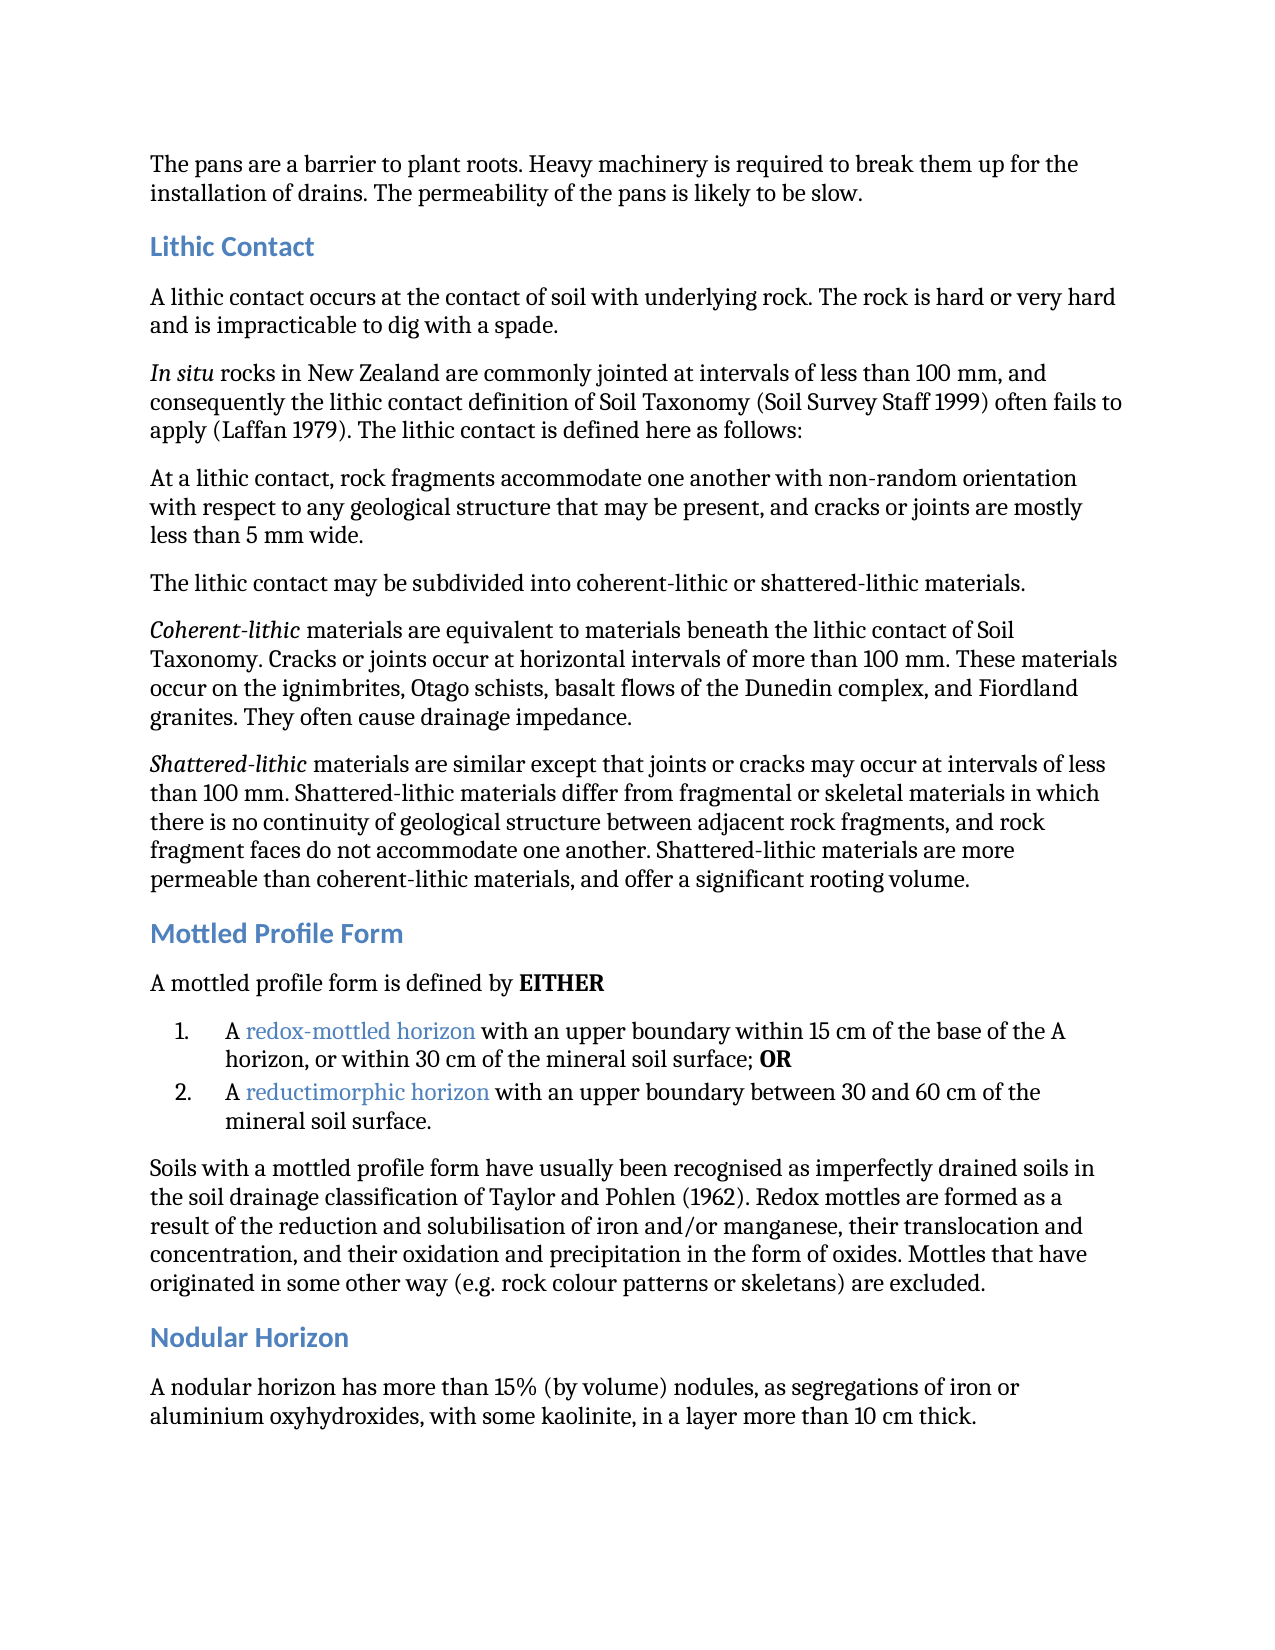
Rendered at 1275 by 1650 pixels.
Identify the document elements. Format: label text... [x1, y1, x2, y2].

subtitle Lithic Contact [150, 228, 1125, 264]
text The pans are a barrier to plant roots. Heavy machinery is required to break them up for the installation of drains. The permeability of the pans is likely to be slow. [150, 150, 1125, 207]
text The lithic contact may be subdivided into coherent-lithic or shattered-lithic materials. [150, 569, 1125, 598]
list A reductimorphic horizon with an upper boundary between 30 and 60 cm of the mineral soil surface. [175, 1078, 1125, 1135]
text In situ rocks in New Zealand are commonly jointed at intervals of less than 100 mm, and consequently the lithic contact definition of Soil Taxonomy (Soil Survey Staff 1999) often fails to apply (Laffan 1979). The lithic contact is defined here as follows: [150, 359, 1125, 445]
text A mottled profile form is defined by EITHER [150, 969, 1125, 998]
subtitle Nodular Horizon [150, 1319, 1125, 1354]
text Shattered-lithic materials are similar except that joints or cracks may occur at intervals of less than 100 mm. Shattered-lithic materials differ from fragmental or skeletal materials in which there is no continuity of geological structure between adjacent rock fragments, and rock fragment faces do not accommodate one another. Shattered-lithic materials are more permeable than coherent-lithic materials, and offer a significant rooting volume. [150, 750, 1125, 894]
text A lithic contact occurs at the contact of soil with underlying rock. The rock is hard or very hard and is impracticable to dig with a spade. [150, 283, 1125, 340]
list A redox-mottled horizon with an upper boundary within 15 cm of the base of the A horizon, or within 30 cm of the mineral soil surface; OR [175, 1017, 1125, 1074]
subtitle Mottled Profile Form [150, 915, 1125, 950]
text At a lithic contact, rock fragments accommodate one another with non-random orientation with respect to any geological structure that may be present, and cracks or joints are mostly less than 5 mm wide. [150, 464, 1125, 550]
text Coherent-lithic materials are equivalent to materials beneath the lithic contact of Soil Taxonomy. Cracks or joints occur at horizontal intervals of more than 100 mm. These materials occur on the ignimbrites, Otago schists, basalt flows of the Dunedin complex, and Fiordland granites. They often cause drainage impedance. [150, 616, 1125, 731]
